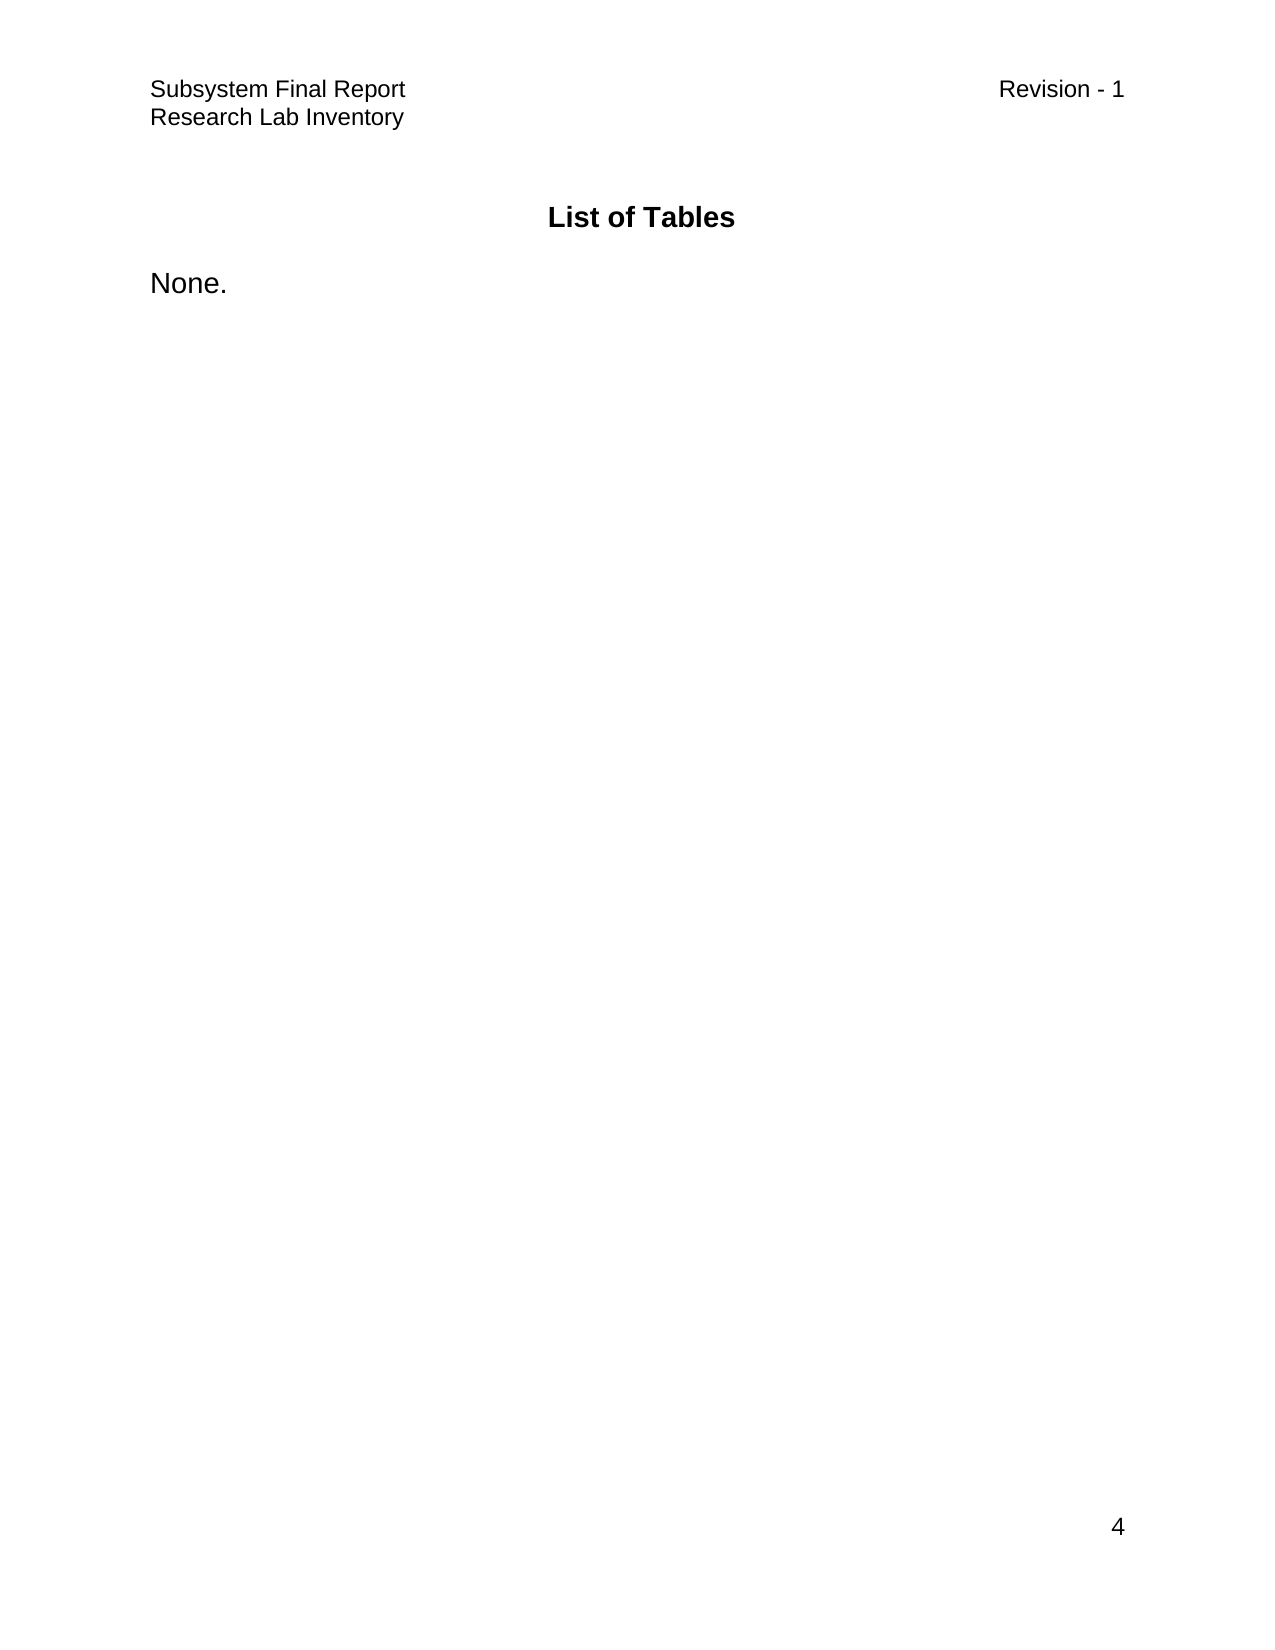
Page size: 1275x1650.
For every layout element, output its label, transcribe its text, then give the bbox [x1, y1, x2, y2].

text List of Tables [150, 200, 1125, 233]
